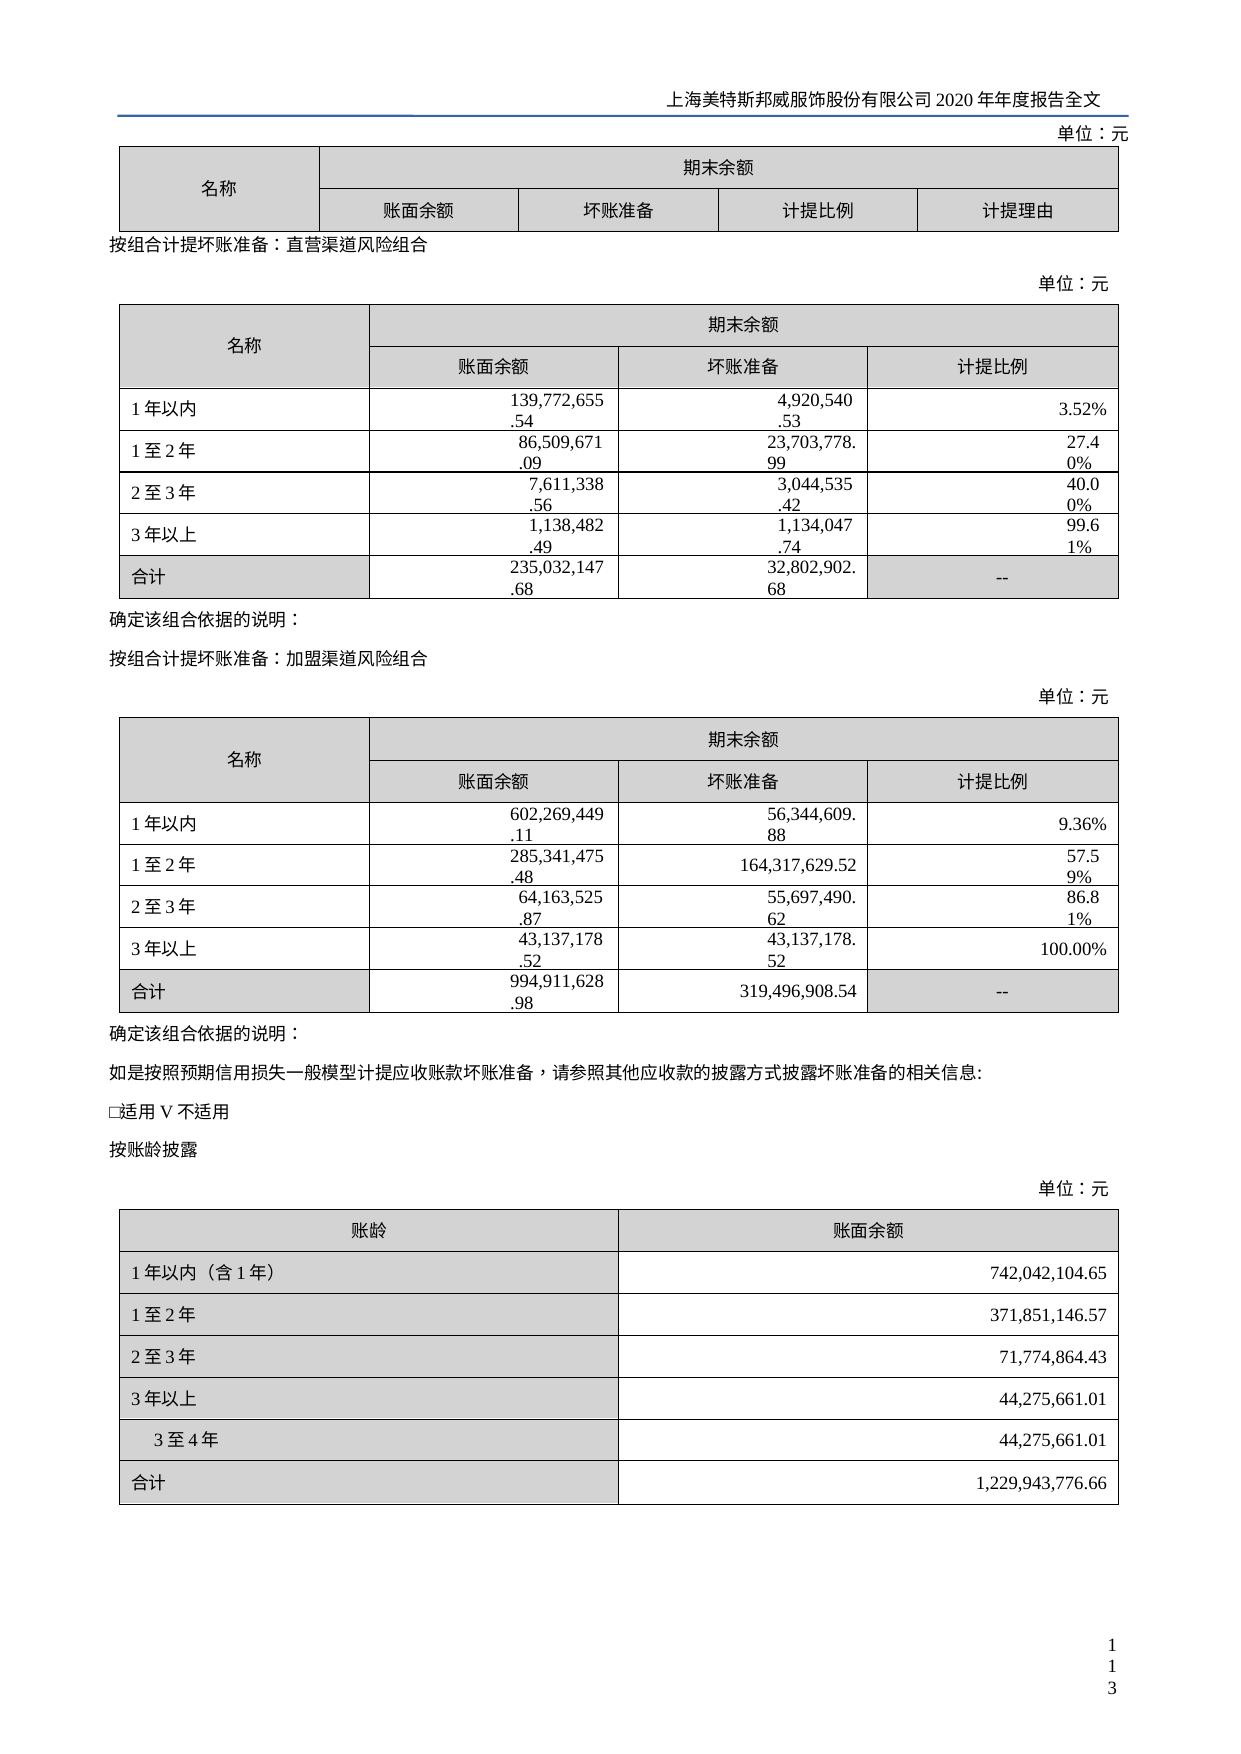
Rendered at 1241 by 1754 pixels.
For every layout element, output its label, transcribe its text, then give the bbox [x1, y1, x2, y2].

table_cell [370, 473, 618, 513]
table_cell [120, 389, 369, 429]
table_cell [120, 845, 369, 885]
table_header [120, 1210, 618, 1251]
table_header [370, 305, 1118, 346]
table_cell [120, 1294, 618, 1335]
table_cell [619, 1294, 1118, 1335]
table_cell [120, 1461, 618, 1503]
text 单位：元 [1038, 1177, 1128, 1201]
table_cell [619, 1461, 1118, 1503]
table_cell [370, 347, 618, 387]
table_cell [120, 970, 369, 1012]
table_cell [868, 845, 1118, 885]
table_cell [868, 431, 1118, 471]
text 确定该组合依据的说明： [109, 1022, 1128, 1046]
text 按账龄披露 [109, 1138, 1128, 1162]
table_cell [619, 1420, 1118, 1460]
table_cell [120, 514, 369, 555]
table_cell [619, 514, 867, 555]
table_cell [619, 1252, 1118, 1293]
text 如是按照预期信用损失一般模型计提应收账款坏账准备，请参照其他应收款的披露方式披露坏账准备的相关信息: [109, 1060, 1128, 1084]
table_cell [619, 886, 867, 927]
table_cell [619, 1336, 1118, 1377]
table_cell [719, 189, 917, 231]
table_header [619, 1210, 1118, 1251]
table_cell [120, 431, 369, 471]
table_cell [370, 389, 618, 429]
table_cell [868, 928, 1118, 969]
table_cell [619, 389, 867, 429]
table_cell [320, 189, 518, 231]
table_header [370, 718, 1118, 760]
text 按组合计提坏账准备：加盟渠道风险组合 [109, 646, 1128, 670]
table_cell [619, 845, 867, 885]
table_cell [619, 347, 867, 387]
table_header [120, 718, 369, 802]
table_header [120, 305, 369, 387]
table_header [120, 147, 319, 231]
text □适用V不适用 [109, 1099, 1128, 1123]
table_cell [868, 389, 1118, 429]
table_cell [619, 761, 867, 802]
text 单位：元 [1038, 685, 1128, 709]
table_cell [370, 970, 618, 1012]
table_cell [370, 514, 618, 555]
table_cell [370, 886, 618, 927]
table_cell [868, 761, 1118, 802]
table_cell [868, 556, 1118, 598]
text 单位：元 [109, 122, 1128, 146]
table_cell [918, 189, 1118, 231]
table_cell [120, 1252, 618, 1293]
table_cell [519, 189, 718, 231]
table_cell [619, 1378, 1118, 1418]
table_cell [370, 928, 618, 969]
text 单位：元 [1038, 271, 1128, 295]
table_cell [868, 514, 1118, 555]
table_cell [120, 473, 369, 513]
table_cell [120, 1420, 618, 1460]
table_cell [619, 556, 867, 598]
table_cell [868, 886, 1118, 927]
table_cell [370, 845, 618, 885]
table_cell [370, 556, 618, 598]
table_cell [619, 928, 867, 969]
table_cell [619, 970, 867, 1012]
text 按组合计提坏账准备：直营渠道风险组合 [109, 232, 1128, 256]
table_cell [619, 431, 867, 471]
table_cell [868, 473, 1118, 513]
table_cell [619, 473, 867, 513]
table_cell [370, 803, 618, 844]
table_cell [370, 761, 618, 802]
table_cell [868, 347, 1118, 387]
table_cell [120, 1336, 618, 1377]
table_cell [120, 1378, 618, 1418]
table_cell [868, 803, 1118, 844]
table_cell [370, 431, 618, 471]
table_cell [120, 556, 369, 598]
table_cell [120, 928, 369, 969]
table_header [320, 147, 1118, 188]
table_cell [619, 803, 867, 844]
text 确定该组合依据的说明： [109, 607, 1128, 631]
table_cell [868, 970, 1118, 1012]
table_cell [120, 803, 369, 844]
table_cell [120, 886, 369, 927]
